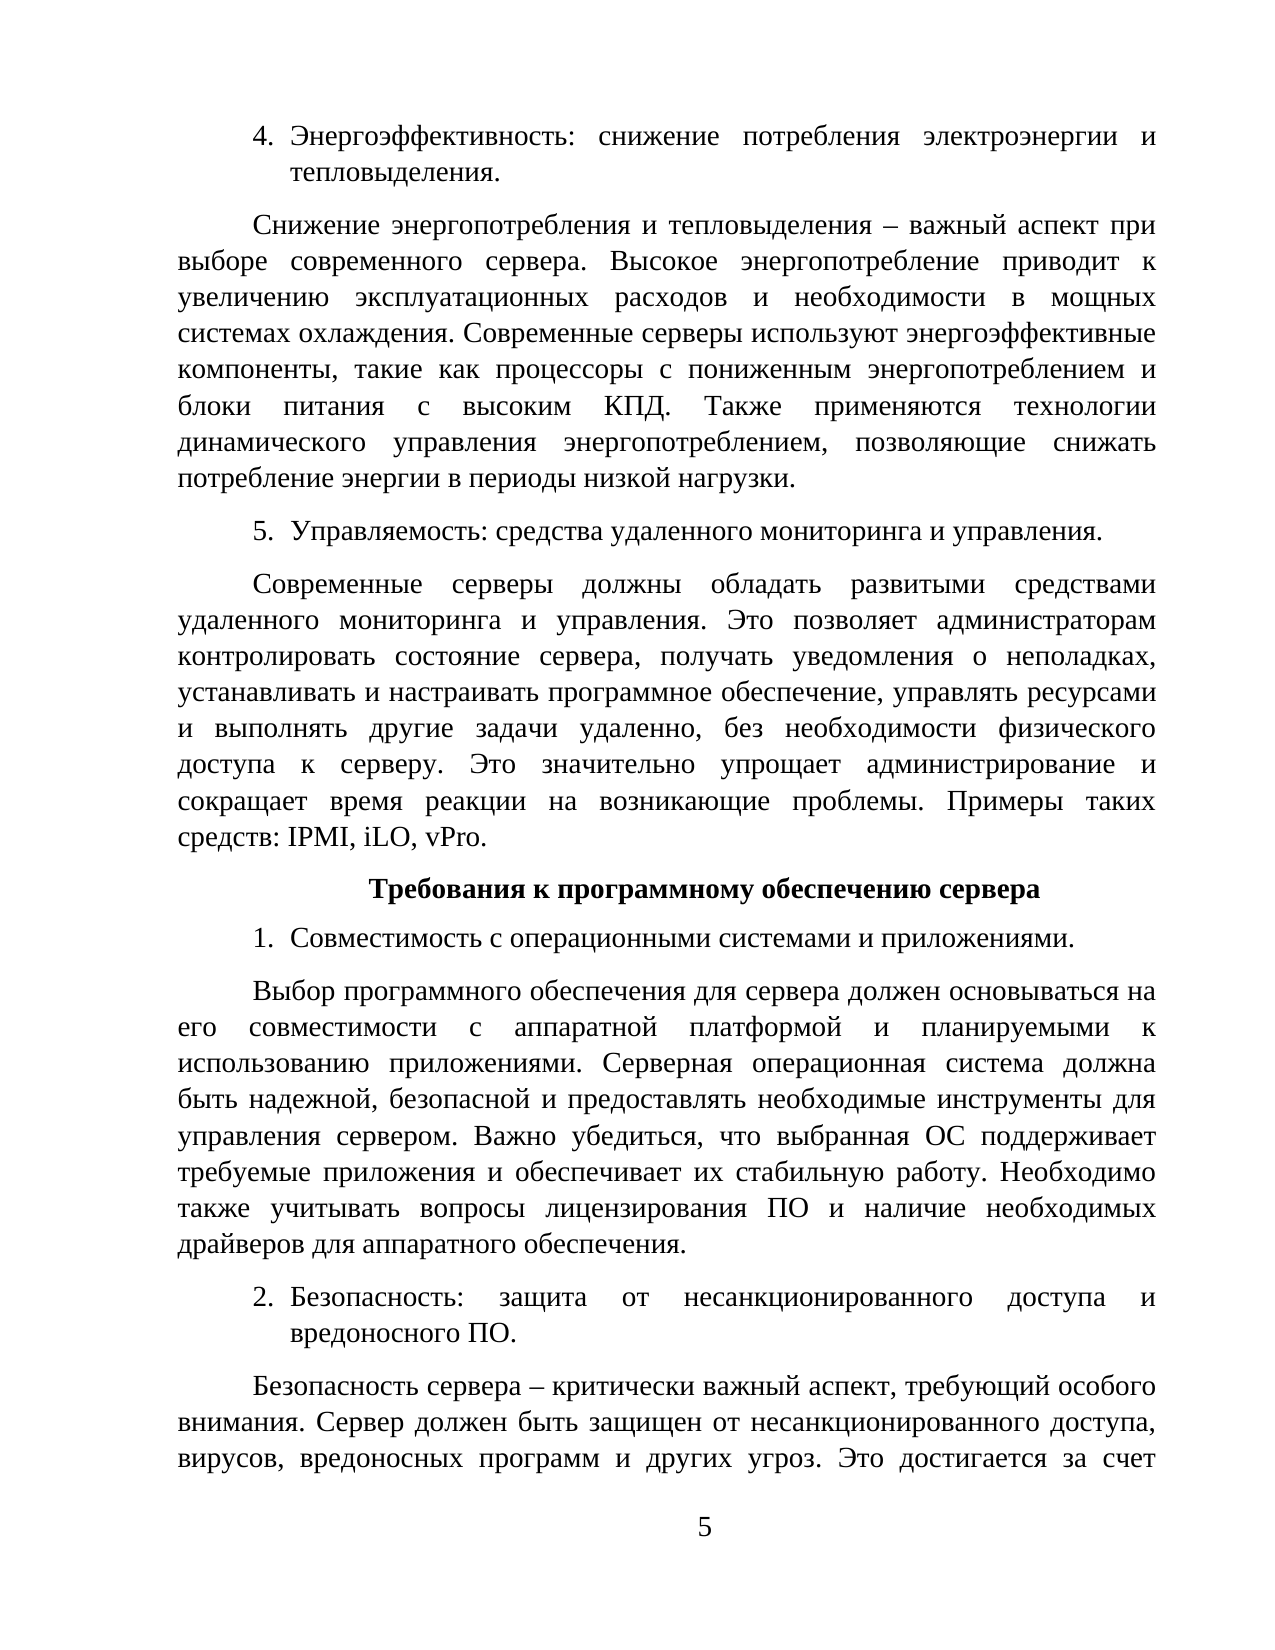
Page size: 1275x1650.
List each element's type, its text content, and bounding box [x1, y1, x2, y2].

list Энергоэффективность: снижение потребления электроэнергии и тепловыделения. [252, 118, 1157, 188]
list Безопасность: защита от несанкционированного доступа и вредоносного ПО. [252, 1279, 1157, 1348]
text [177, 1368, 1157, 1474]
text Современные серверы должны обладать развитыми средствами удаленного мониторинга и управления. Это позволяет администраторам контролировать состояние сервера, получать уведомления о неполадках, устанавливать и настраивать программное обеспечение, управлять ресурсами и выполнять другие задачи удаленно, без необходимости физического доступа к серверу. Это значительно упрощает администрирование и сокращает время реакции на возникающие проблемы. Примеры таких средств: IPMI, iLO, vPro. [177, 566, 1157, 852]
list Управляемость: средства удаленного мониторинга и управления. [252, 513, 1157, 546]
text Выбор программного обеспечения для сервера должен основываться на его совместимости с аппаратной платформой и планируемыми к использованию приложениями. Серверная операционная система должна быть надежной, безопасной и предоставлять необходимые инструменты для управления сервером. Важно убедиться, что выбранная ОС поддерживает требуемые приложения и обеспечивает их стабильную работу. Необходимо также учитывать вопросы лицензирования ПО и наличие необходимых драйверов для аппаратного обеспечения. [177, 973, 1157, 1259]
list Совместимость с операционными системами и приложениями. [252, 920, 1157, 954]
subtitle Требования к программному обеспечению сервера [177, 872, 1157, 905]
text Снижение энергопотребления и тепловыделения – важный аспект при выборе современного сервера. Высокое энергопотребление приводит к увеличению эксплуатационных расходов и необходимости в мощных системах охлаждения. Современные серверы используют энергоэффективные компоненты, такие как процессоры с пониженным энергопотреблением и блоки питания с высоким КПД. Также применяются технологии динамического управления энергопотреблением, позволяющие снижать потребление энергии в периоды низкой нагрузки. [177, 207, 1157, 494]
